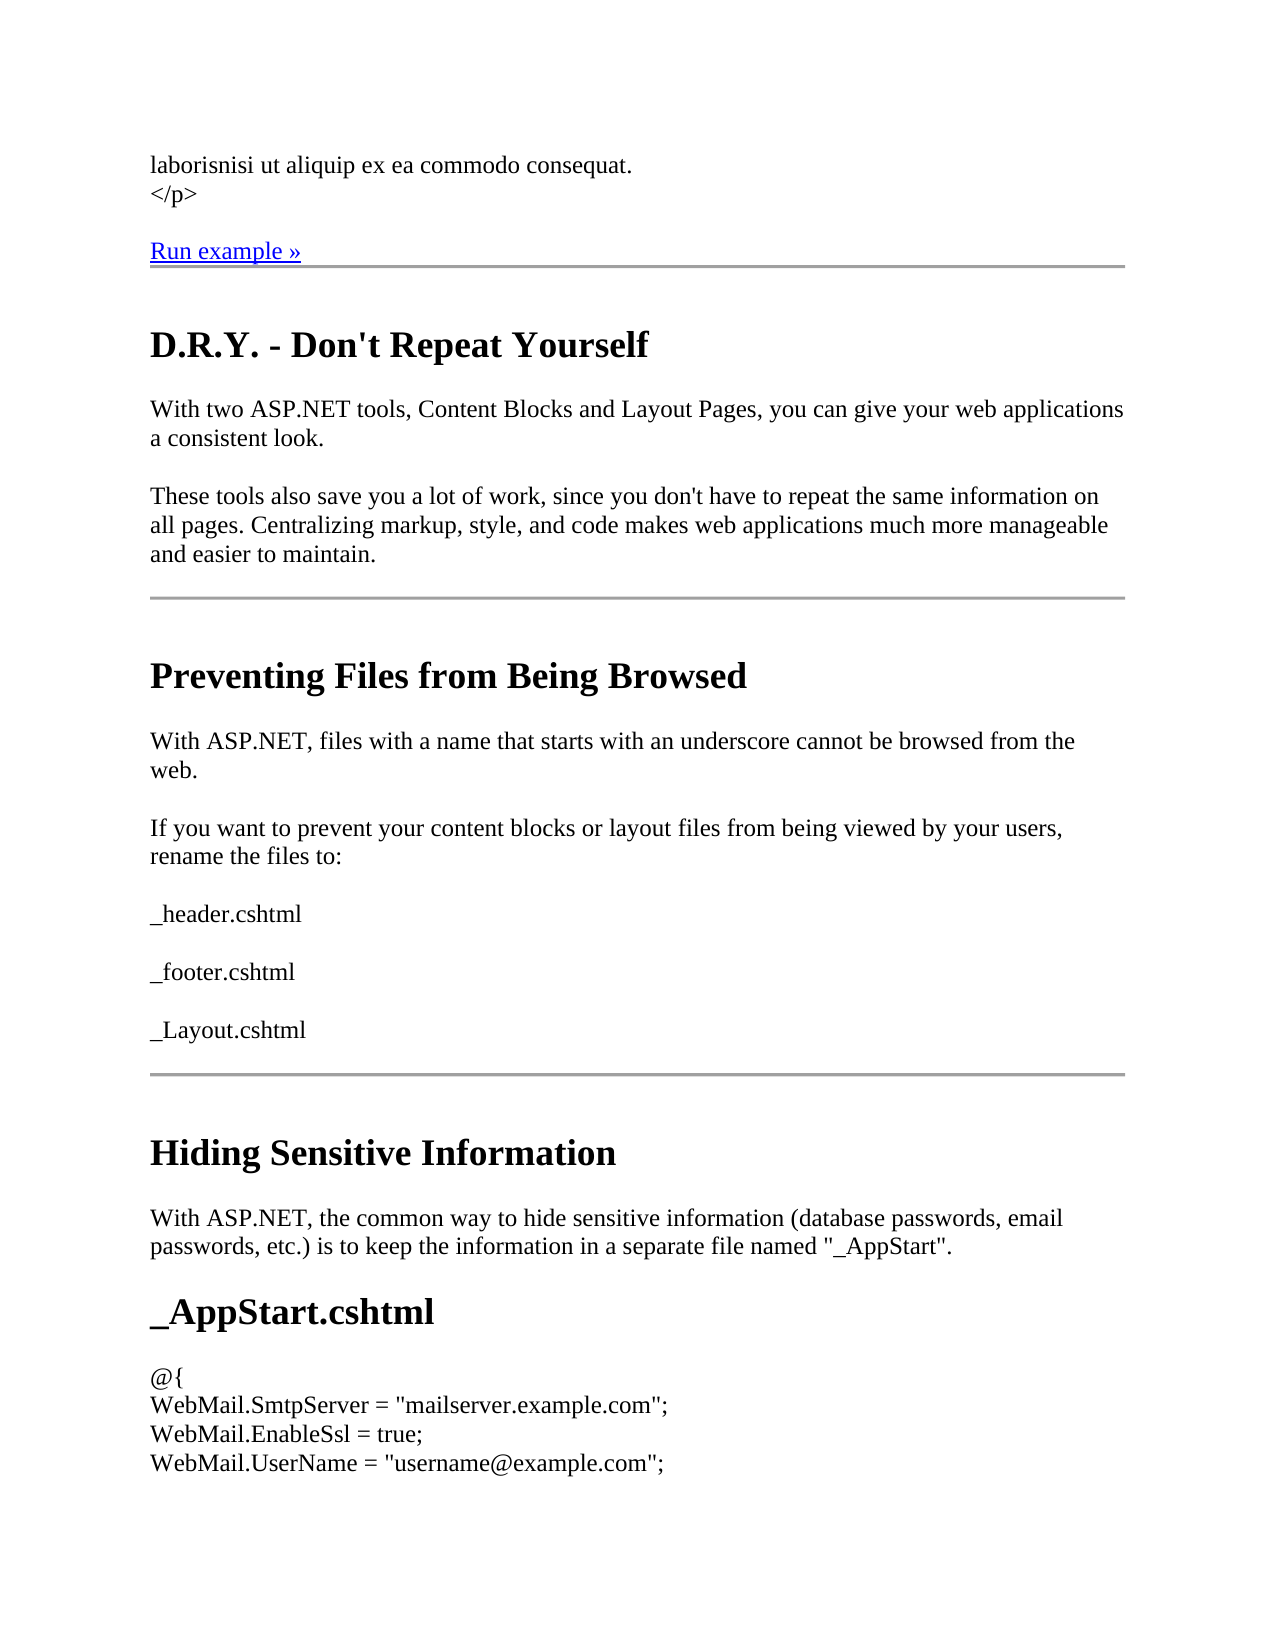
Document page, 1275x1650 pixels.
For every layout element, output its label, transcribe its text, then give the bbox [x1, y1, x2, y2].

text With ASP.NET, files with a name that starts with an underscore cannot be browsed from the web. [150, 726, 1125, 783]
text Hiding Sensitive Information [150, 1130, 1125, 1173]
text _AppStart.cshtml [150, 1289, 1125, 1332]
text D.R.Y. - Don't Repeat Yourself [150, 322, 1125, 365]
text Preventing Files from Being Browsed [150, 654, 1125, 697]
text These tools also save you a lot of work, since you don't have to repeat the same information on all pages. Centralizing markup, style, and code makes web applications much more manageable and easier to maintain. [150, 481, 1125, 567]
text With two ASP.NET tools, Content Blocks and Layout Pages, you can give your web applications a consistent look. [150, 394, 1125, 452]
text Run example » [150, 207, 1125, 265]
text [150, 150, 1125, 207]
text With ASP.NET, the common way to hide sensitive information (database passwords, email passwords, etc.) is to keep the information in a separate file named "_AppStart". [150, 1203, 1125, 1260]
text _header.cshtml [150, 899, 1125, 928]
text _footer.cshtml [150, 957, 1125, 986]
text If you want to prevent your content blocks or layout files from being viewed by your users, rename the files to: [150, 813, 1125, 870]
text _Layout.cshtml [150, 1015, 1125, 1044]
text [150, 1362, 1125, 1477]
